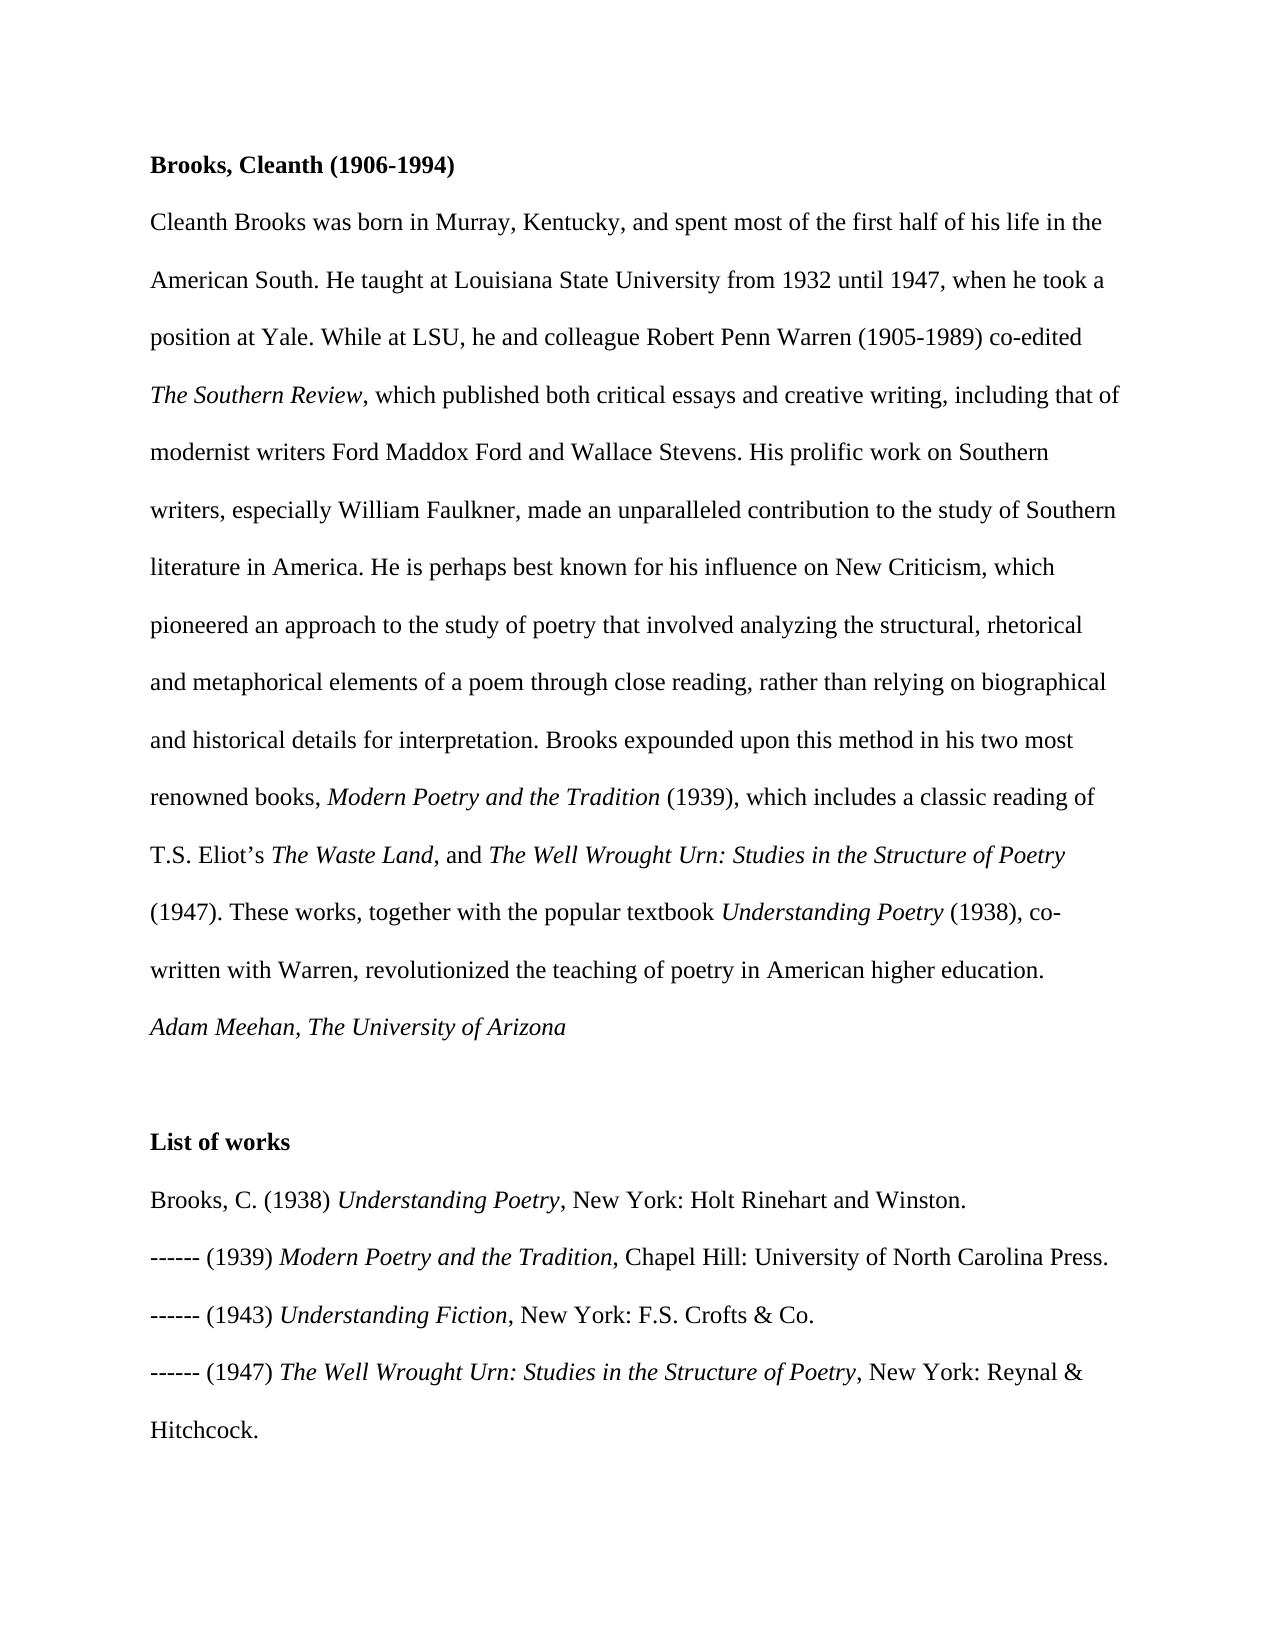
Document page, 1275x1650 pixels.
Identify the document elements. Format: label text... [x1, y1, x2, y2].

text Cleanth Brooks was born in Murray, Kentucky, and spent most of the first half of his life in the American South. He taught at Louisiana State University from 1932 until 1947, when he took a position at Yale. While at LSU, he and colleague Robert Penn Warren (1905-1989) co-edited The Southern Review, which published both critical essays and creative writing, including that of modernist writers Ford Maddox Ford and Wallace Stevens. His prolific work on Southern writers, especially William Faulkner, made an unparalleled contribution to the study of Southern literature in America. He is perhaps best known for his influence on New Criticism, which pioneered an approach to the study of poetry that involved analyzing the structural, rhetorical and metaphorical elements of a poem through close reading, rather than relying on biographical and historical details for interpretation. Brooks expounded upon this method in his two most renowned books, Modern Poetry and the Tradition (1939), which includes a classic reading of T.S. Eliot’s The Waste Land, and The Well Wrought Urn: Studies in the Structure of Poetry (1947). These works, together with the popular textbook Understanding Poetry (1938), co-written with Warren, revolutionized the teaching of poetry in American higher education. [150, 207, 1125, 984]
text ------ (1943) Understanding Fiction, New York: F.S. Crofts & Co. [150, 1300, 1125, 1329]
text Adam Meehan, The University of Arizona [150, 1012, 1125, 1041]
text List of works [150, 1127, 1125, 1156]
text ------ (1947) The Well Wrought Urn: Studies in the Structure of Poetry, New York: Reynal & Hitchcock. [150, 1357, 1125, 1444]
text Brooks, Cleanth (1906-1994) [150, 150, 1125, 179]
text ------ (1939) Modern Poetry and the Tradition, Chapel Hill: University of North Carolina Press. [150, 1242, 1125, 1271]
text Brooks, C. (1938) Understanding Poetry, New York: Holt Rinehart and Winston. [150, 1185, 1125, 1214]
